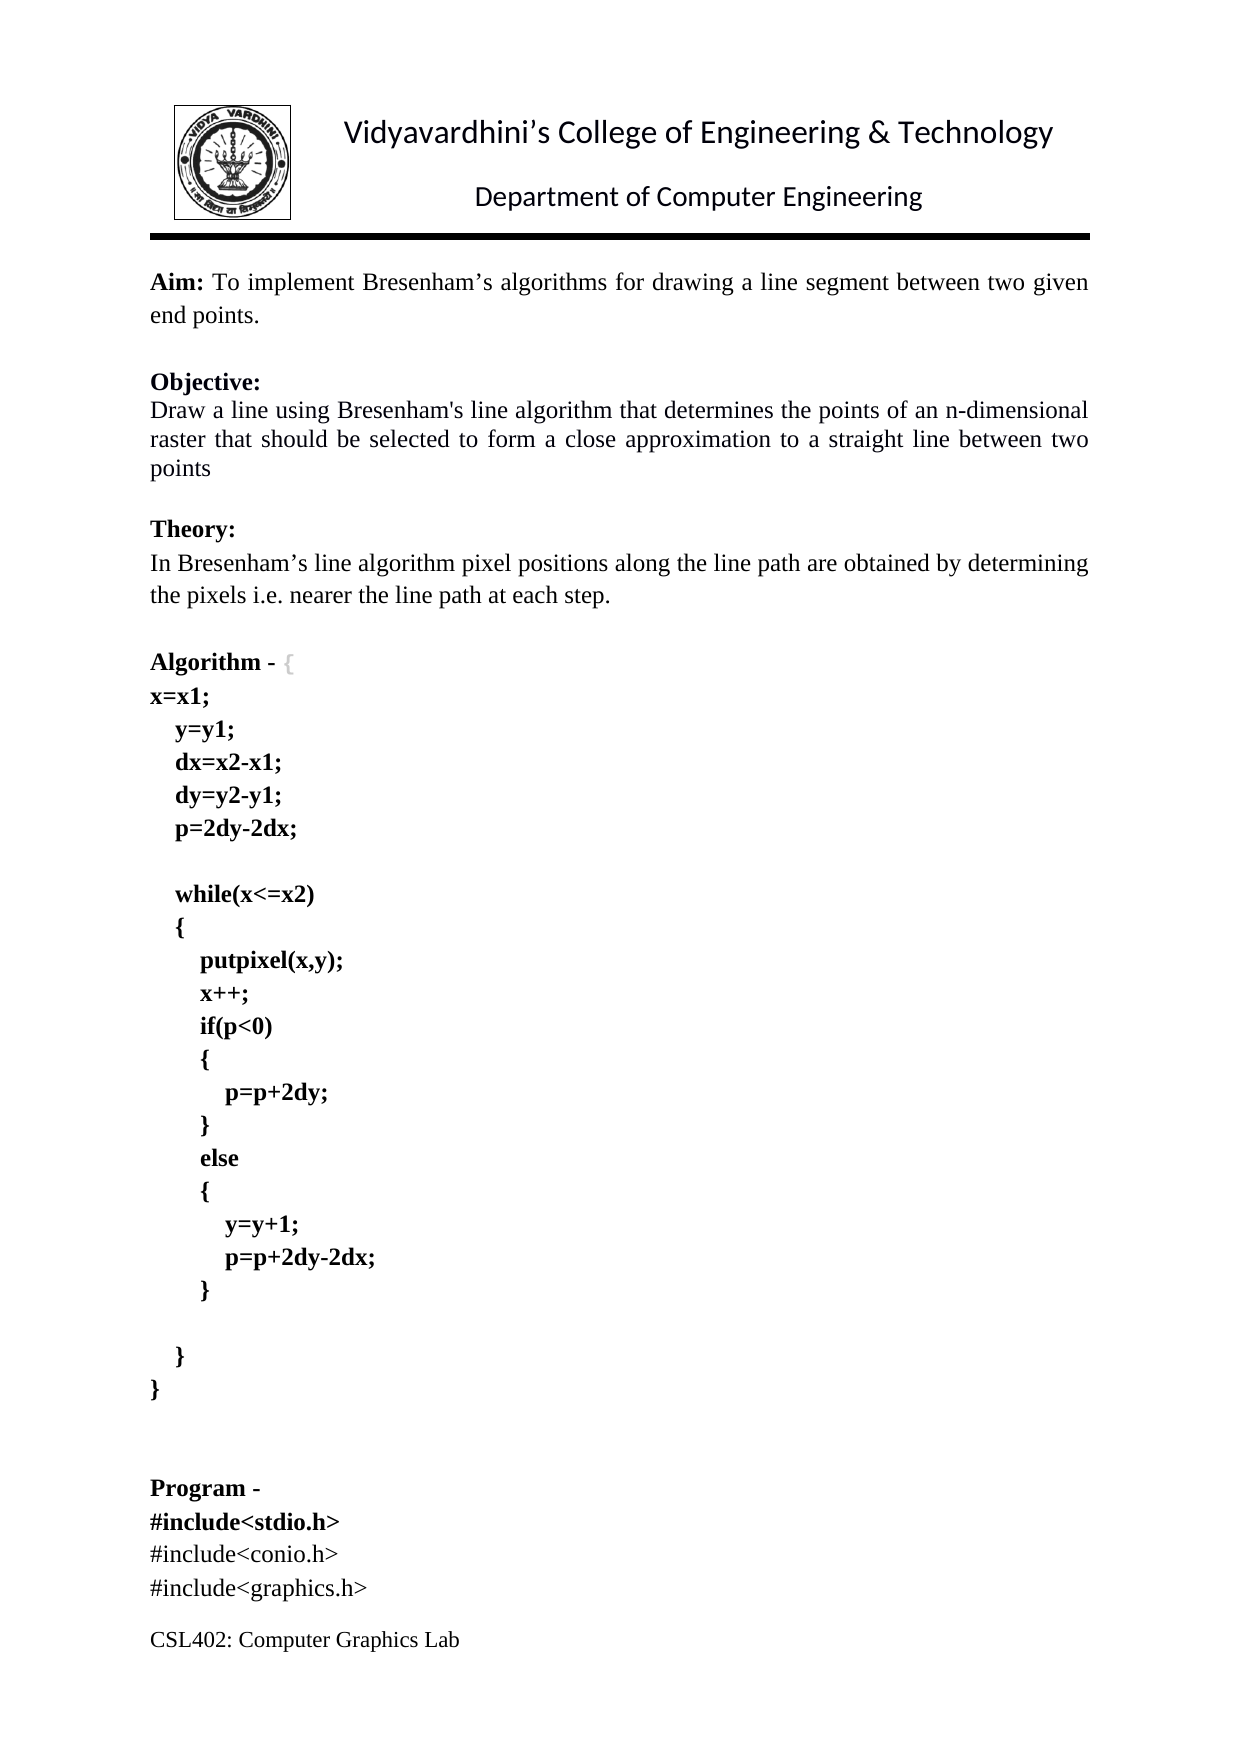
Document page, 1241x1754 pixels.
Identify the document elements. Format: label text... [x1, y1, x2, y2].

picture [175, 106, 290, 219]
text In Bresenham’s line algorithm pixel positions along the line path are obtained by determining the pixels i.e. nearer the line path at each step. [150, 548, 1090, 609]
text Objective: [150, 367, 1090, 395]
text Theory: [150, 514, 1090, 543]
text putpixel(x,y); [150, 945, 1090, 974]
text } [150, 1275, 1090, 1304]
text #include<stdio.h> [150, 1507, 1090, 1535]
text else [150, 1143, 1090, 1172]
text { [150, 1176, 1090, 1205]
text dy=y2-y1; [150, 780, 1090, 809]
text } [150, 1374, 1090, 1403]
text dx=x2-x1; [150, 747, 1090, 776]
text } [150, 1341, 1090, 1370]
text x++; [150, 978, 1090, 1007]
text { [150, 1044, 1090, 1073]
text x=x1; [150, 681, 1090, 710]
text #include<conio.h> [150, 1539, 1090, 1568]
text while(x<=x2) [150, 879, 1090, 908]
text Algorithm - { [150, 647, 1090, 677]
text Aim: To implement Bresenham’s algorithms for drawing a line segment between two given end points. [150, 267, 1090, 329]
text y=y+1; [150, 1209, 1090, 1238]
text p=2dy-2dx; [150, 813, 1090, 842]
text if(p<0) [150, 1011, 1090, 1040]
text Program - [150, 1473, 1090, 1502]
text } [150, 1110, 1090, 1139]
text #include<graphics.h> [150, 1573, 1090, 1601]
text p=p+2dy; [150, 1077, 1090, 1106]
text Draw a line using Bresenham's line algorithm that determines the points of an n-dimensional raster that should be selected to form a close approximation to a straight line between two points [150, 395, 1090, 482]
text y=y1; [150, 714, 1090, 743]
text p=p+2dy-2dx; [150, 1242, 1090, 1271]
text { [150, 912, 1090, 941]
